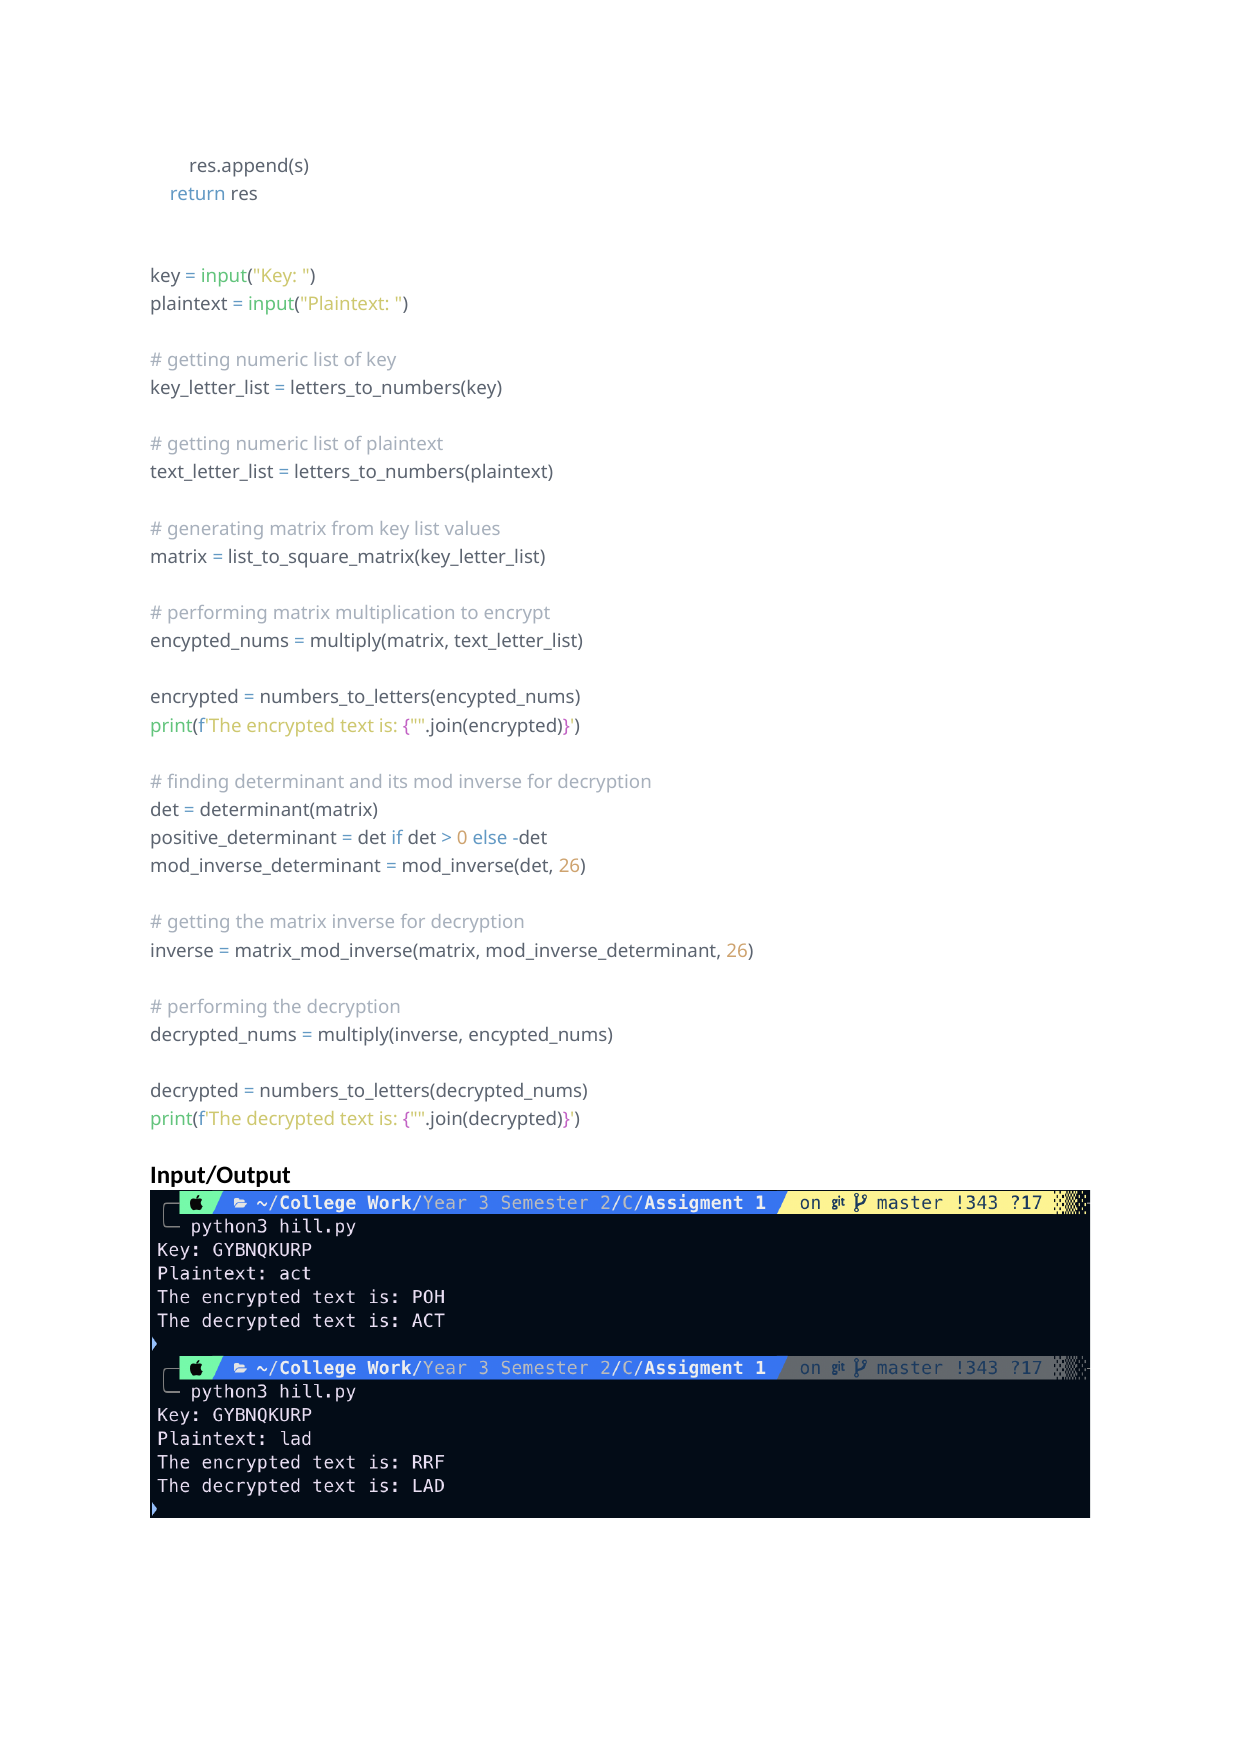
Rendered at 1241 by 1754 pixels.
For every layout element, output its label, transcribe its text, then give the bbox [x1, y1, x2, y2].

text positive_determinant = det if det > 0 else -det [150, 822, 1090, 850]
picture [150, 1190, 1091, 1518]
text # getting numeric list of key [150, 344, 1090, 372]
text decrypted = numbers_to_letters(decrypted_nums) [150, 1075, 1090, 1103]
text matrix = list_to_square_matrix(key_letter_list) [150, 541, 1090, 569]
text text_letter_list = letters_to_numbers(plaintext) [150, 456, 1090, 484]
text key = input("Key: ") [150, 259, 1090, 287]
text # generating matrix from key list values [150, 512, 1090, 541]
text plaintext = input("Plaintext: ") [150, 287, 1090, 316]
text return res [150, 178, 1090, 206]
text mod_inverse_determinant = mod_inverse(det, 26) [150, 850, 1090, 878]
text # getting the matrix inverse for decryption [150, 906, 1090, 934]
text # performing matrix multiplication to encrypt [150, 597, 1090, 625]
text decrypted_nums = multiply(inverse, encypted_nums) [150, 1019, 1090, 1047]
text Input/Output [150, 1159, 1090, 1190]
text print(f'The decrypted text is: {"".join(decrypted)}') [150, 1103, 1090, 1131]
text # getting numeric list of plaintext [150, 428, 1090, 456]
text encrypted = numbers_to_letters(encypted_nums) [150, 681, 1090, 709]
text # performing the decryption [150, 991, 1090, 1019]
text print(f'The encrypted text is: {"".join(encrypted)}') [150, 709, 1090, 737]
text key_letter_list = letters_to_numbers(key) [150, 372, 1090, 400]
text det = determinant(matrix) [150, 794, 1090, 822]
text encypted_nums = multiply(matrix, text_letter_list) [150, 625, 1090, 653]
text res.append(s) [150, 150, 1090, 178]
text inverse = matrix_mod_inverse(matrix, mod_inverse_determinant, 26) [150, 934, 1090, 962]
text # finding determinant and its mod inverse for decryption [150, 766, 1090, 794]
